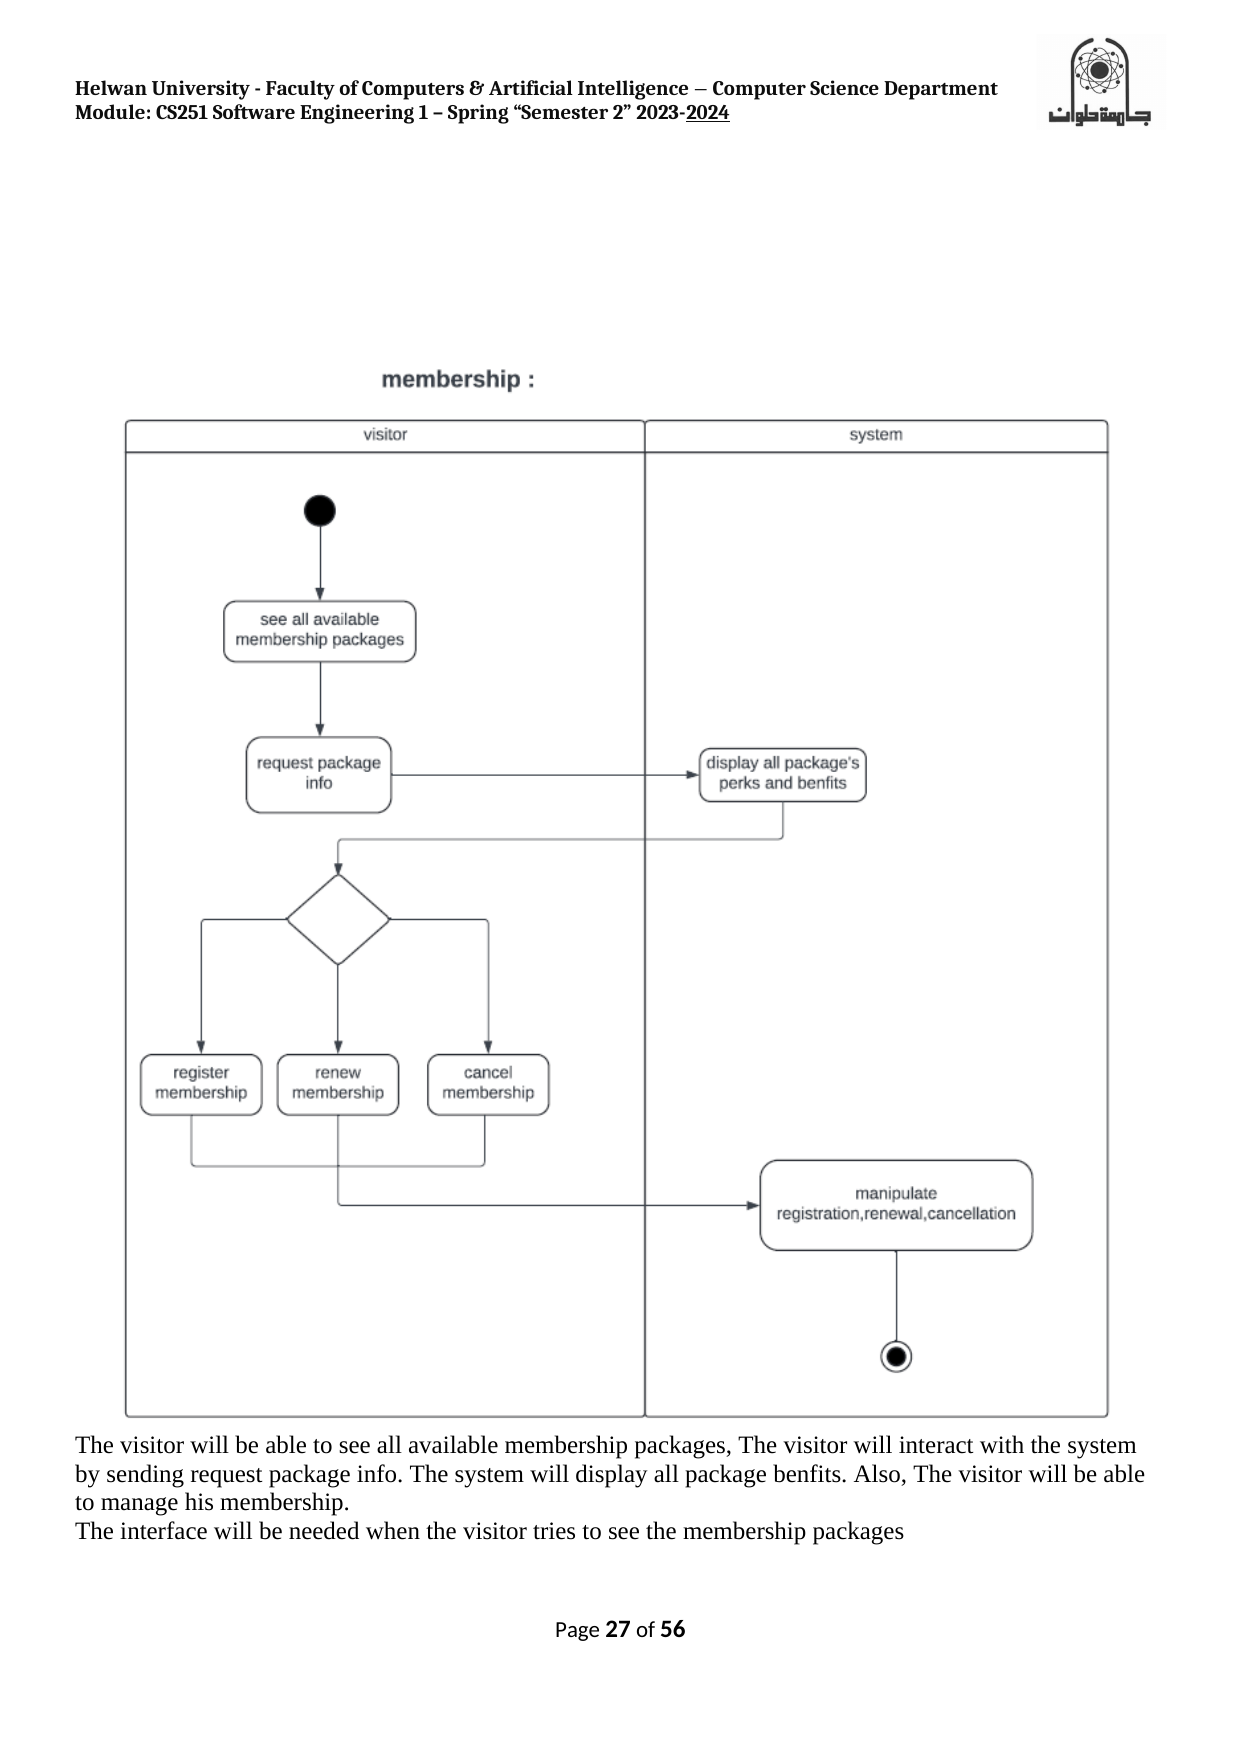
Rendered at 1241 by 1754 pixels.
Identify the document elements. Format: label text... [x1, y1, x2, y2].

text The visitor will be able to see all available membership packages, The visitor will interact with the system by sending request package info. The system will display all package benfits. Also, The visitor will be able to manage his membership. [75, 1430, 1165, 1516]
text The interface will be needed when the visitor tries to see the membership packages [75, 1516, 1165, 1545]
picture [75, 351, 1164, 1430]
